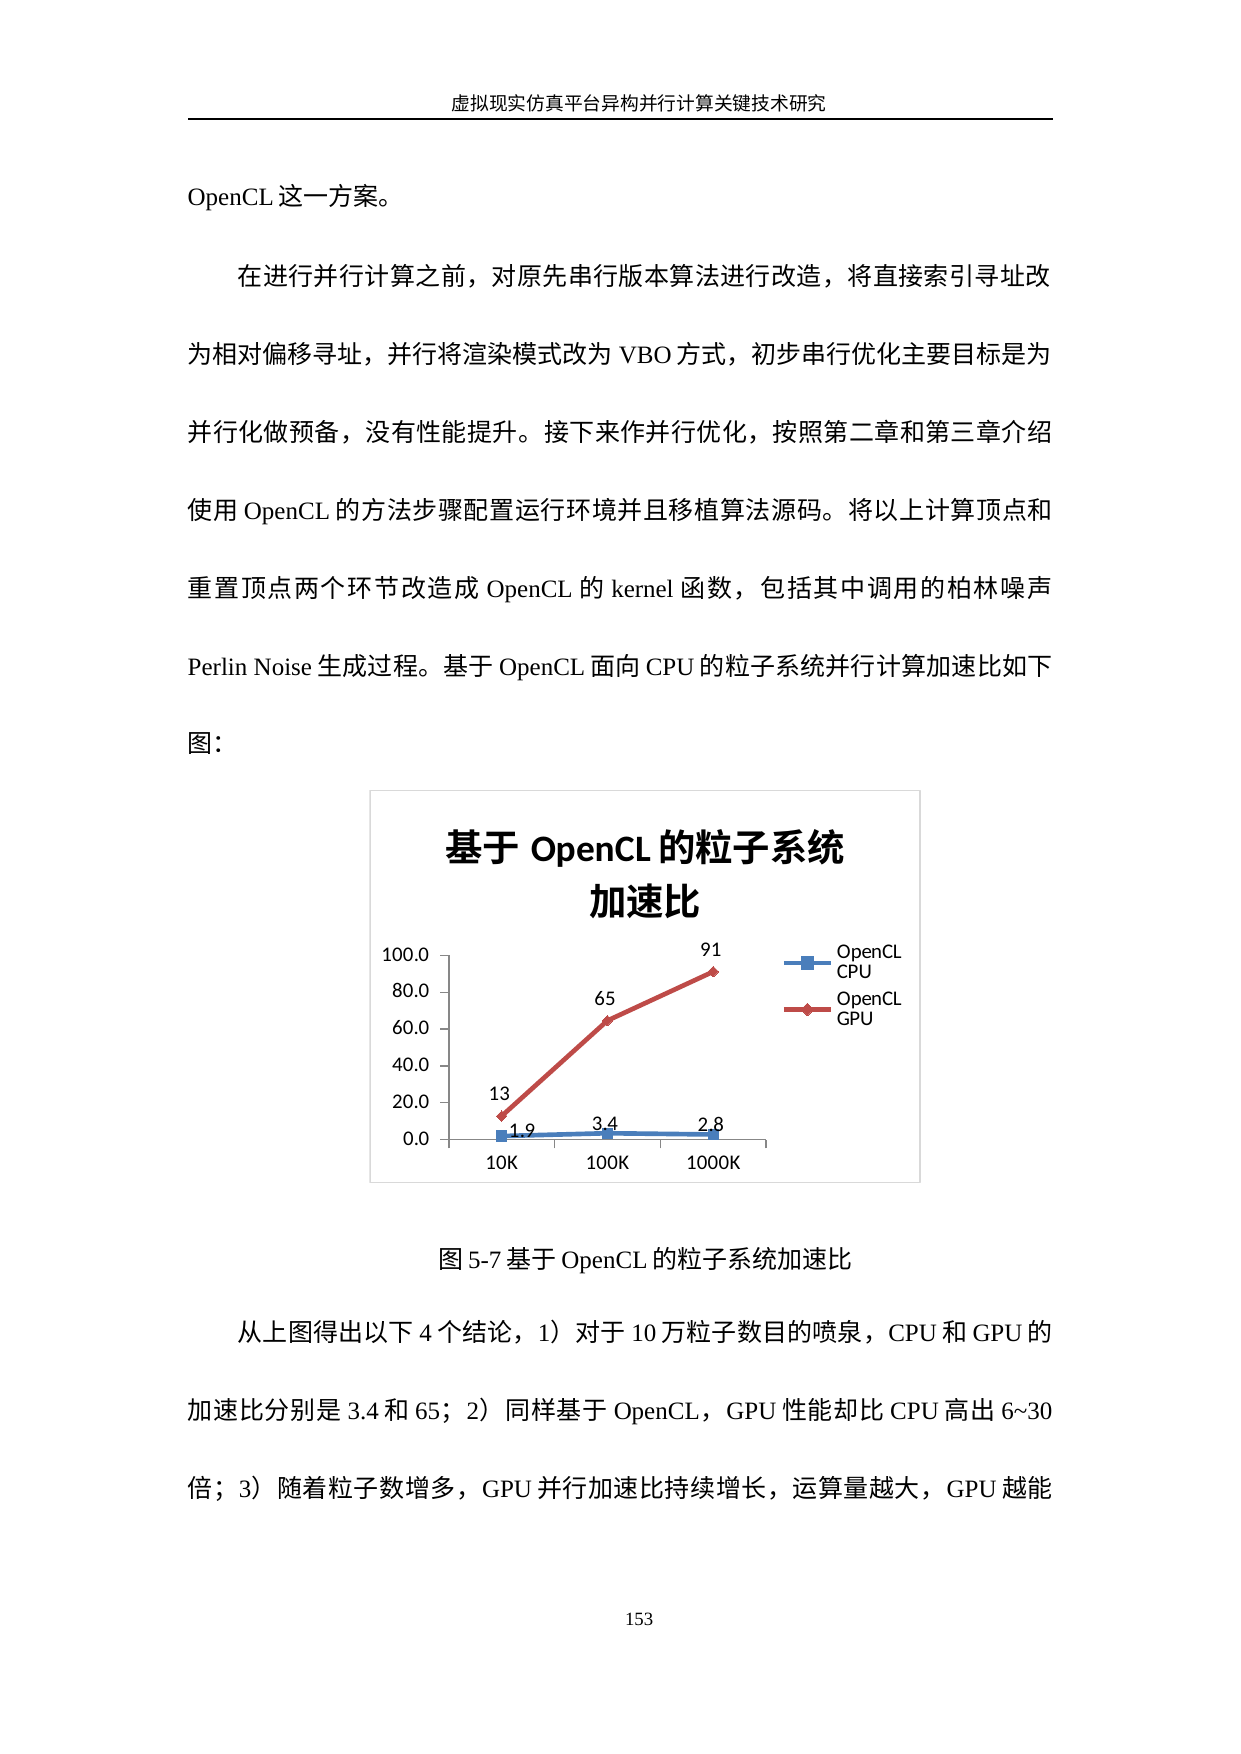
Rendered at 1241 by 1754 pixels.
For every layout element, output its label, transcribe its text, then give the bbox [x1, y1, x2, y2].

text 图5-7基于OpenCL的粒子系统加速比 [237, 1226, 1053, 1291]
text 在进行并行计算之前，对原先串行版本算法进行改造，将直接索引寻址改为相对偏移寻址，并行将渲染模式改为VBO方式，初步串行优化主要目标是为并行化做预备，没有性能提升。接下来作并行优化，按照第二章和第三章介绍使用OpenCL的方法步骤配置运行环境并且移植算法源码。将以上计算顶点和重置顶点两个环节改造成OpenCL的kernel函数，包括其中调用的柏林噪声Perlin Noise生成过程。基于OpenCL面向CPU的粒子系统并行计算加速比如下图： [187, 242, 1053, 774]
text 从上图得出以下4个结论，1）对于10万粒子数目的喷泉，CPU和GPU的加速比分别是3.4和65；2）同样基于OpenCL，GPU性能却比CPU高出6~30倍；3）随着粒子数增多，GPU并行加速比持续增长，运算量越大，GPU越能发挥并行加速能力；4）随着粒子数增多，CPU并行加速比先增再降。 [187, 1298, 1053, 1519]
